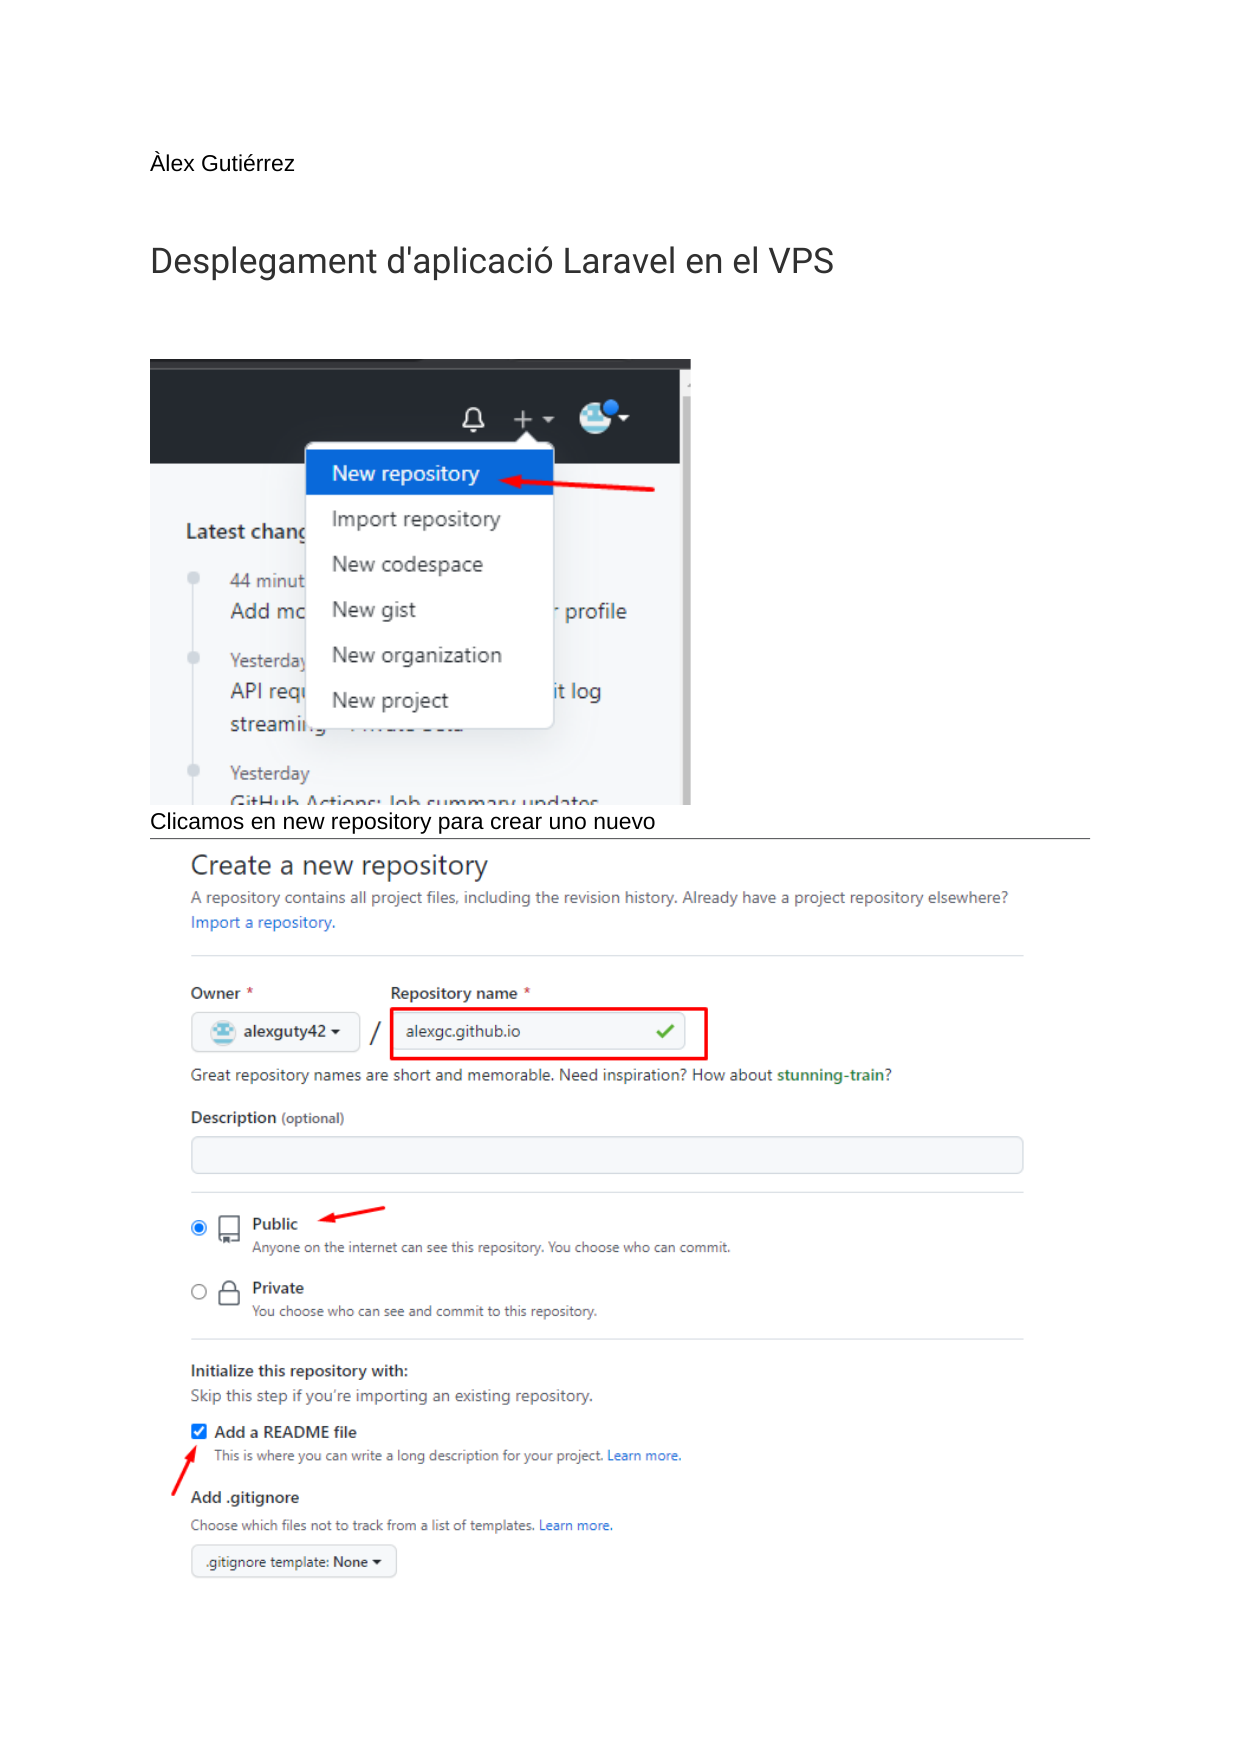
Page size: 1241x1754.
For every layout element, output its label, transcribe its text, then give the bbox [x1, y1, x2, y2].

text Àlex Gutiérrez [150, 150, 1090, 176]
picture [150, 359, 691, 805]
picture [150, 838, 1091, 1593]
text Clicamos en new repository para crear uno nuevo [150, 808, 1090, 835]
subtitle Desplegament d'aplicació Laravel en el VPS [150, 241, 1090, 282]
